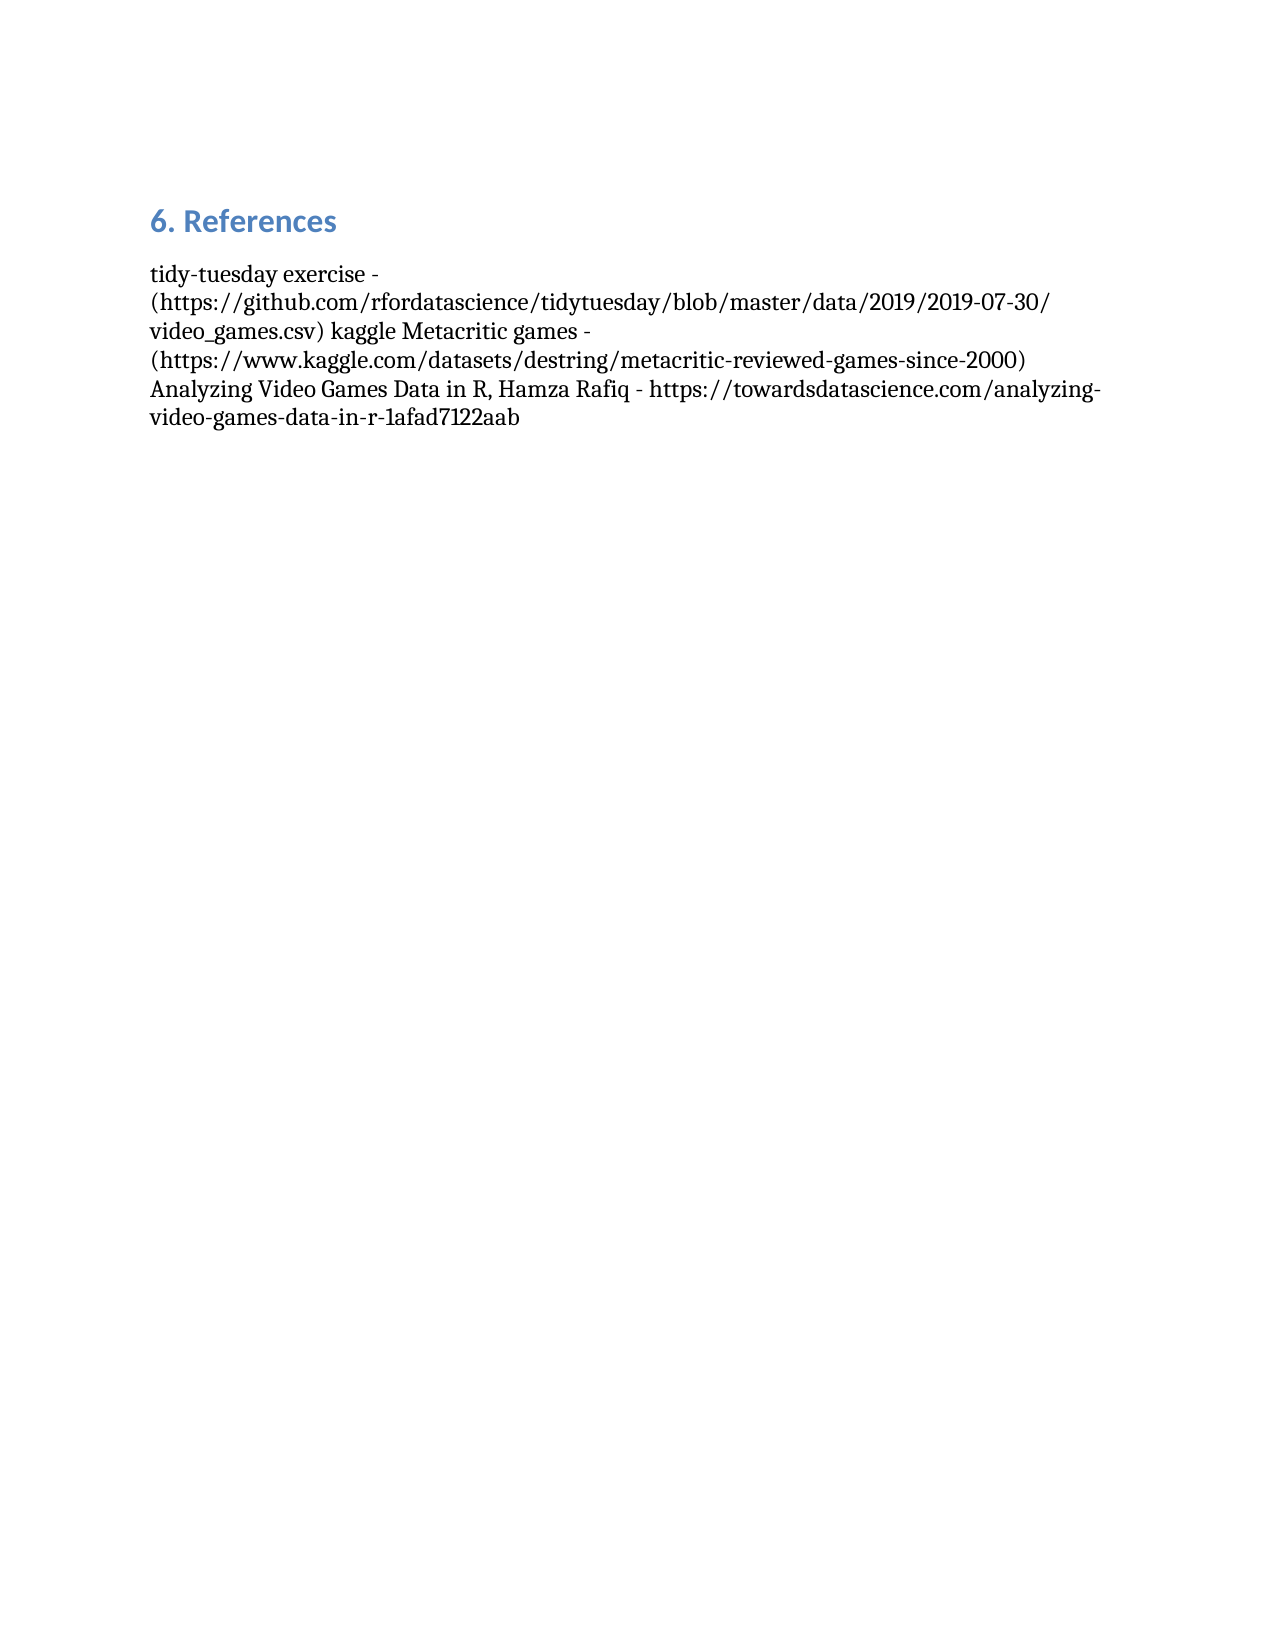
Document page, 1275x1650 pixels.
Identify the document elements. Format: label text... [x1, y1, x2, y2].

text tidy-tuesday exercise - (https://github.com/rfordatascience/tidytuesday/blob/master/data/2019/2019-07-30/video_games.csv) kaggle Metacritic games - (https://www.kaggle.com/datasets/destring/metacritic-reviewed-games-since-2000) Analyzing Video Games Data in R, Hamza Rafiq - https://towardsdatascience.com/analyzing-video-games-data-in-r-1afad7122aab [150, 259, 1125, 432]
subtitle 6. References [150, 200, 1125, 241]
